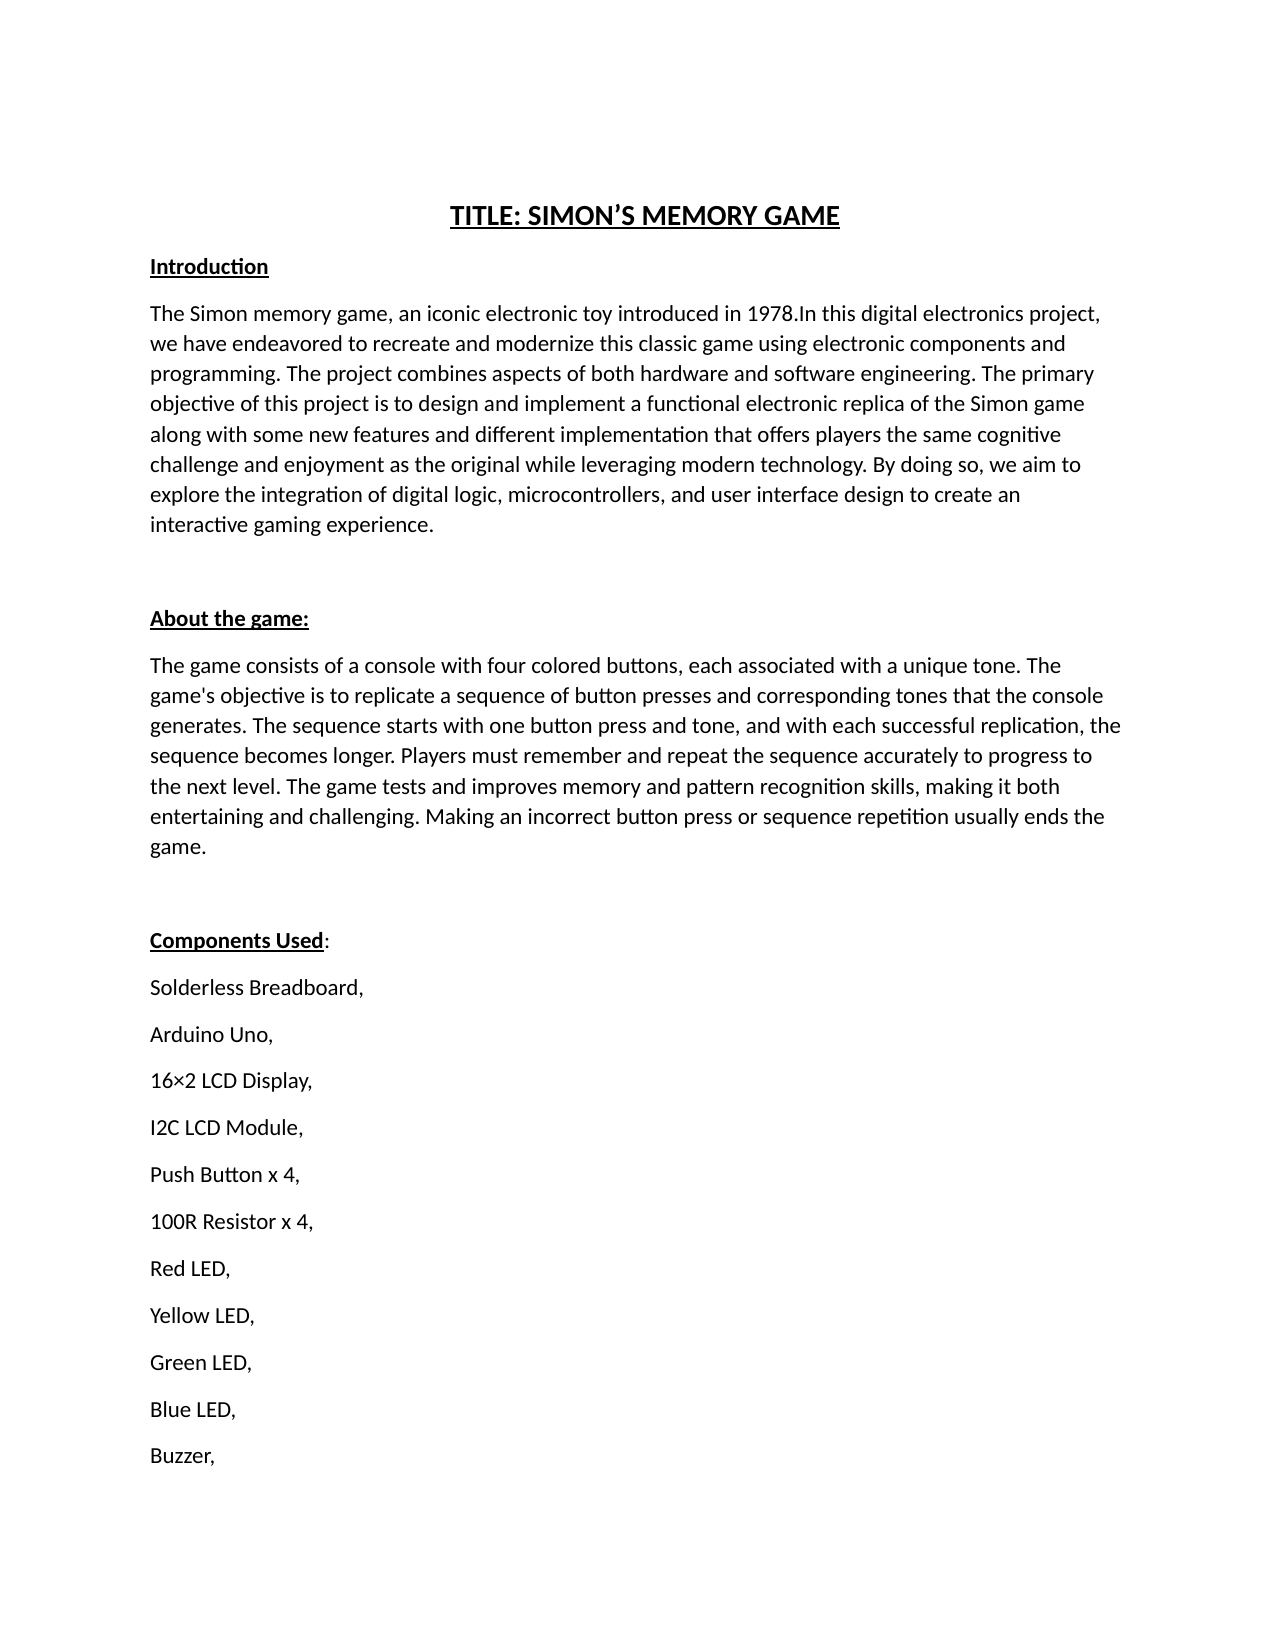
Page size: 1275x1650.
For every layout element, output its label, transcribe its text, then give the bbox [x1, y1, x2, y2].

text Push Button x 4, [150, 1160, 1125, 1188]
text Arduino Uno, [150, 1020, 1125, 1048]
text 100R Resistor x 4, [150, 1207, 1125, 1235]
text Red LED, [150, 1254, 1125, 1282]
text The game consists of a console with four colored buttons, each associated with a unique tone. The game's objective is to replicate a sequence of button presses and corresponding tones that the console generates. The sequence starts with one button press and tone, and with each successful replication, the sequence becomes longer. Players must remember and repeat the sequence accurately to progress to the next level. The game tests and improves memory and pattern recognition skills, making it both entertaining and challenging. Making an incorrect button press or sequence repetition usually ends the game. [150, 651, 1125, 860]
text I2C LCD Module, [150, 1113, 1125, 1141]
text The Simon memory game, an iconic electronic toy introduced in 1978.In this digital electronics project, we have endeavored to recreate and modernize this classic game using electronic components and programming. The project combines aspects of both hardware and software engineering. The primary objective of this project is to design and implement a functional electronic replica of the Simon game along with some new features and different implementation that offers players the same cognitive challenge and enjoyment as the original while leveraging modern technology. By doing so, we aim to explore the integration of digital logic, microcontrollers, and user interface design to create an interactive gaming experience. [150, 299, 1125, 538]
text TITLE: SIMON’S MEMORY GAME [375, 197, 1125, 232]
text 16×2 LCD Display, [150, 1067, 1125, 1094]
text Buzzer, [150, 1442, 1125, 1469]
text Solderless Breadboard, [150, 973, 1125, 1001]
text Blue LED, [150, 1395, 1125, 1423]
text Components Used: [150, 926, 1125, 954]
text Green LED, [150, 1348, 1125, 1376]
text Yellow LED, [150, 1301, 1125, 1329]
text About the game: [150, 604, 1125, 632]
text Introduction [150, 252, 1125, 280]
